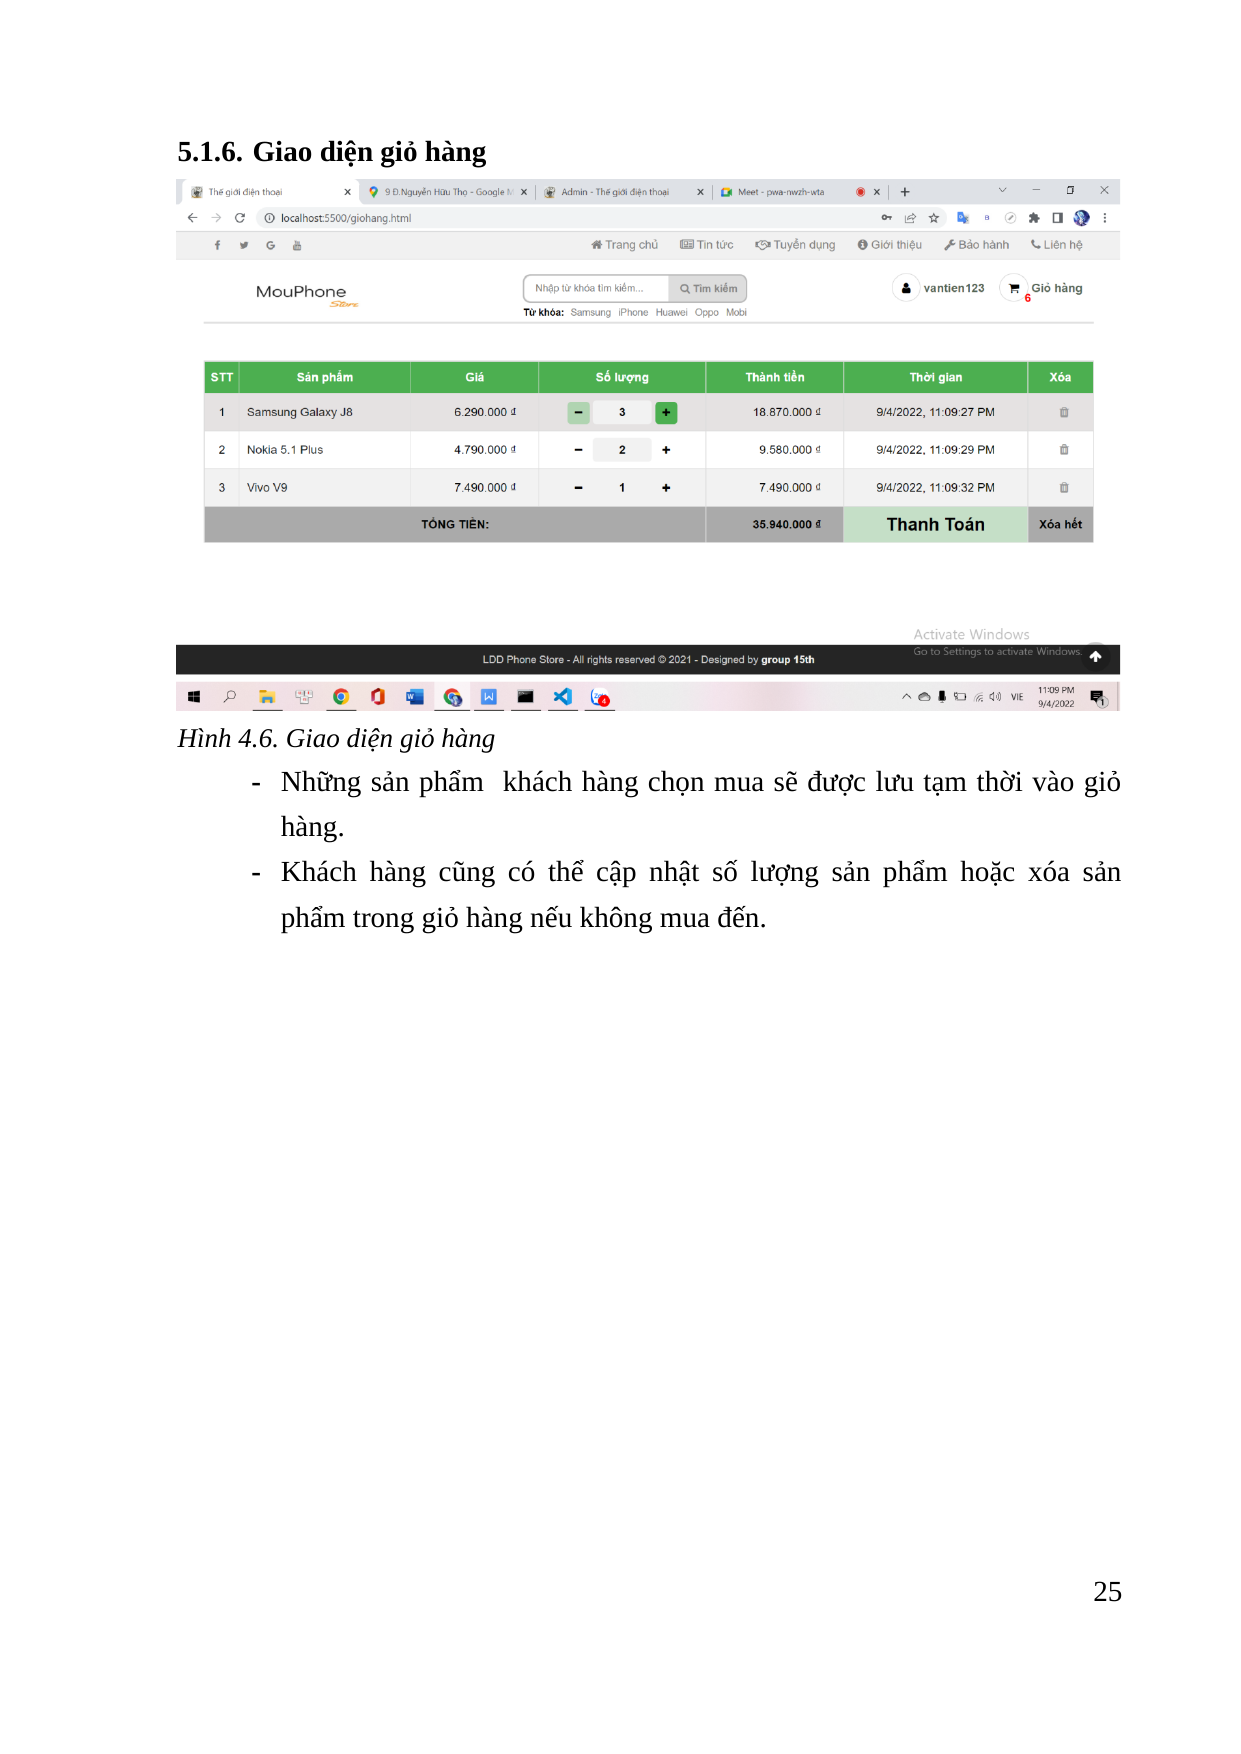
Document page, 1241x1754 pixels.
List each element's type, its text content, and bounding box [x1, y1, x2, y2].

list Khách hàng cũng có thể cập nhật số lượng sản phẩm hoặc xóa sản phẩm trong giỏ hàng nếu không mua đến. [251, 854, 1122, 933]
list Những sản phẩm khách hàng chọn mua sẽ được lưu tạm thời vào giỏ hàng. [251, 764, 1122, 843]
picture [176, 179, 1121, 711]
text Hình 4.6. Giao diện giỏ hàng [177, 722, 1122, 753]
subtitle Giao diện giỏ hàng [177, 134, 1122, 168]
